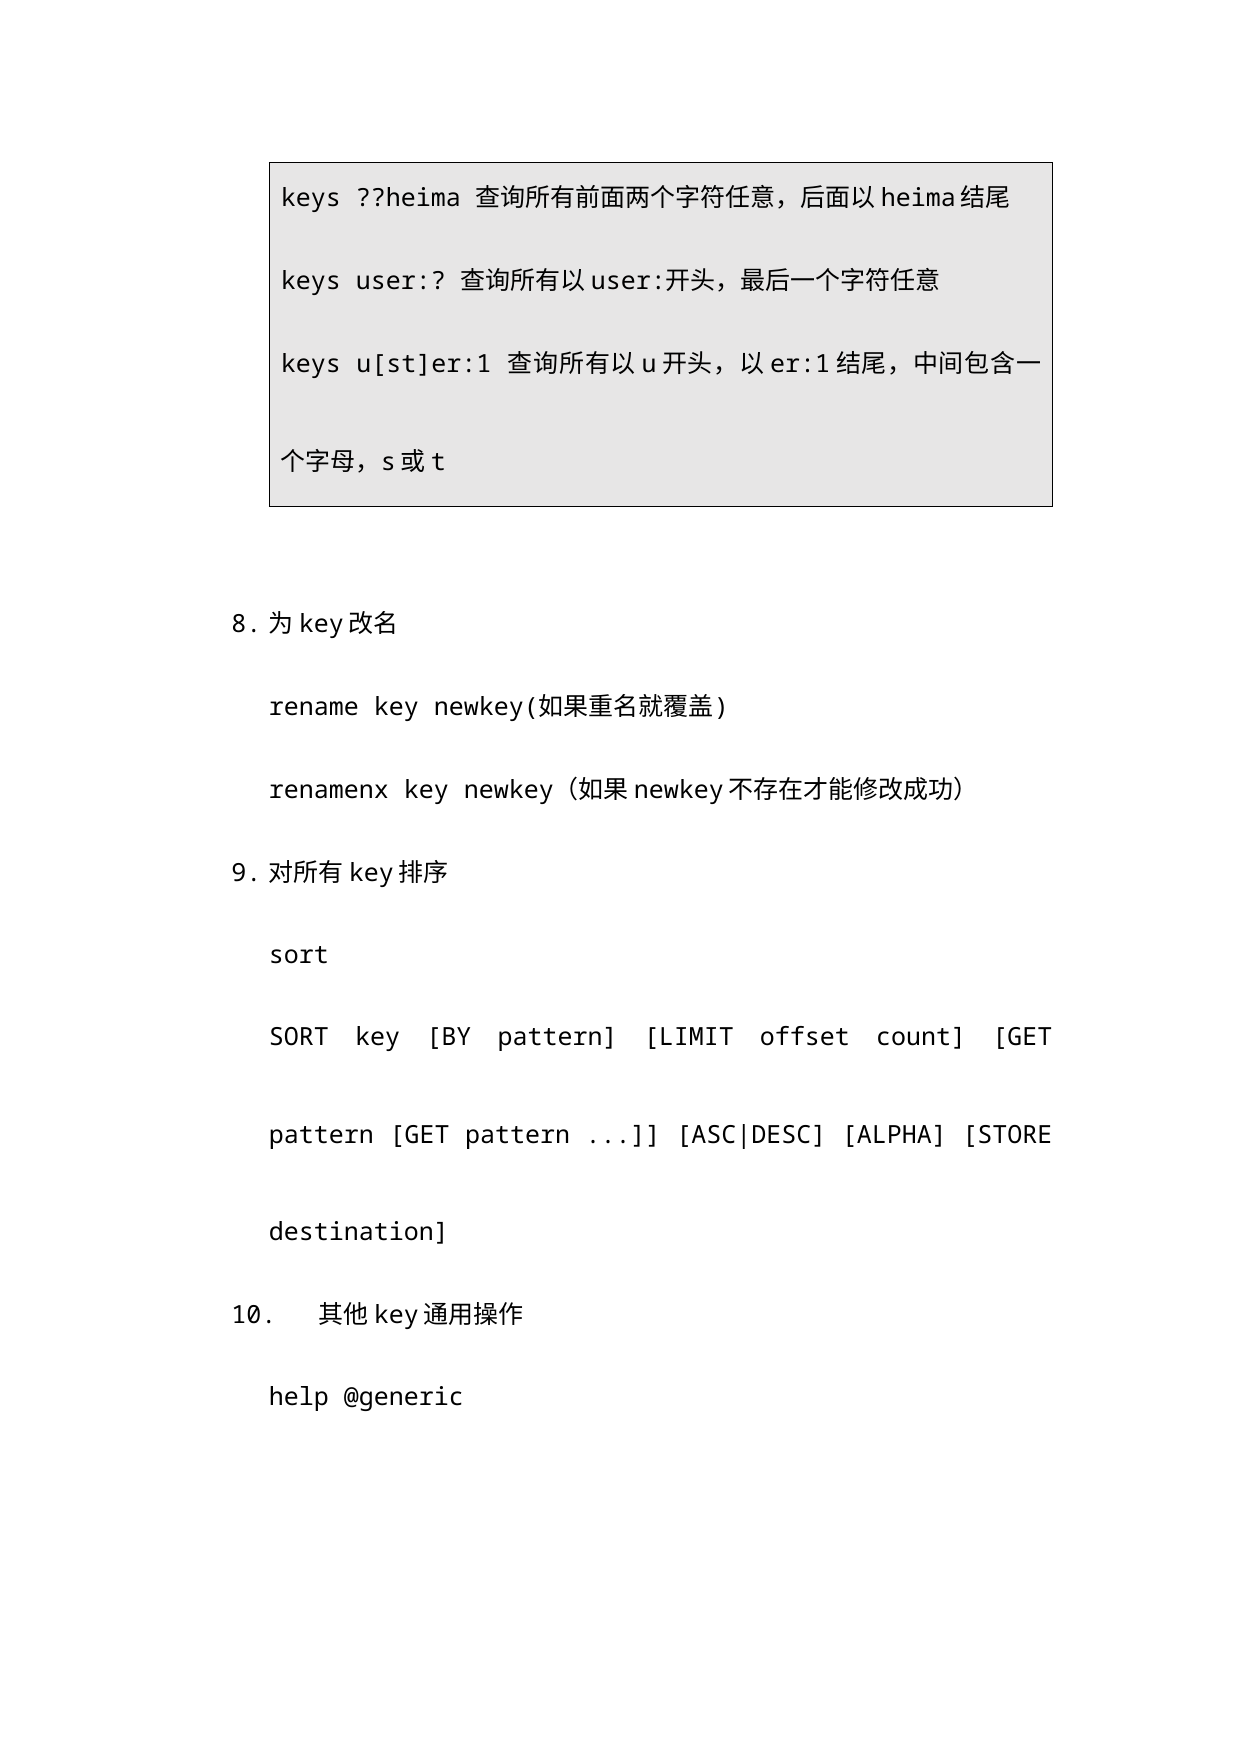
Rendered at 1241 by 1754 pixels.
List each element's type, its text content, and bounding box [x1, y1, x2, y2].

list 其他key通用操作 [231, 1281, 1053, 1346]
list renamenx key newkey（如果newkey不存在才能修改成功） [269, 755, 1053, 820]
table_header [270, 163, 1052, 506]
list help @generic [269, 1364, 1053, 1429]
text rename key newkey(如果重名就覆盖) [225, 672, 1053, 737]
list SORT key [BY pattern] [LIMIT offset count] [GET pattern [GET pattern ...]] [ASC|DESC] [ALPHA] [STORE destination] [269, 1003, 1053, 1263]
list 为key改名 [231, 589, 1053, 654]
list sort [269, 922, 1053, 987]
list 对所有key排序 [231, 838, 1053, 903]
